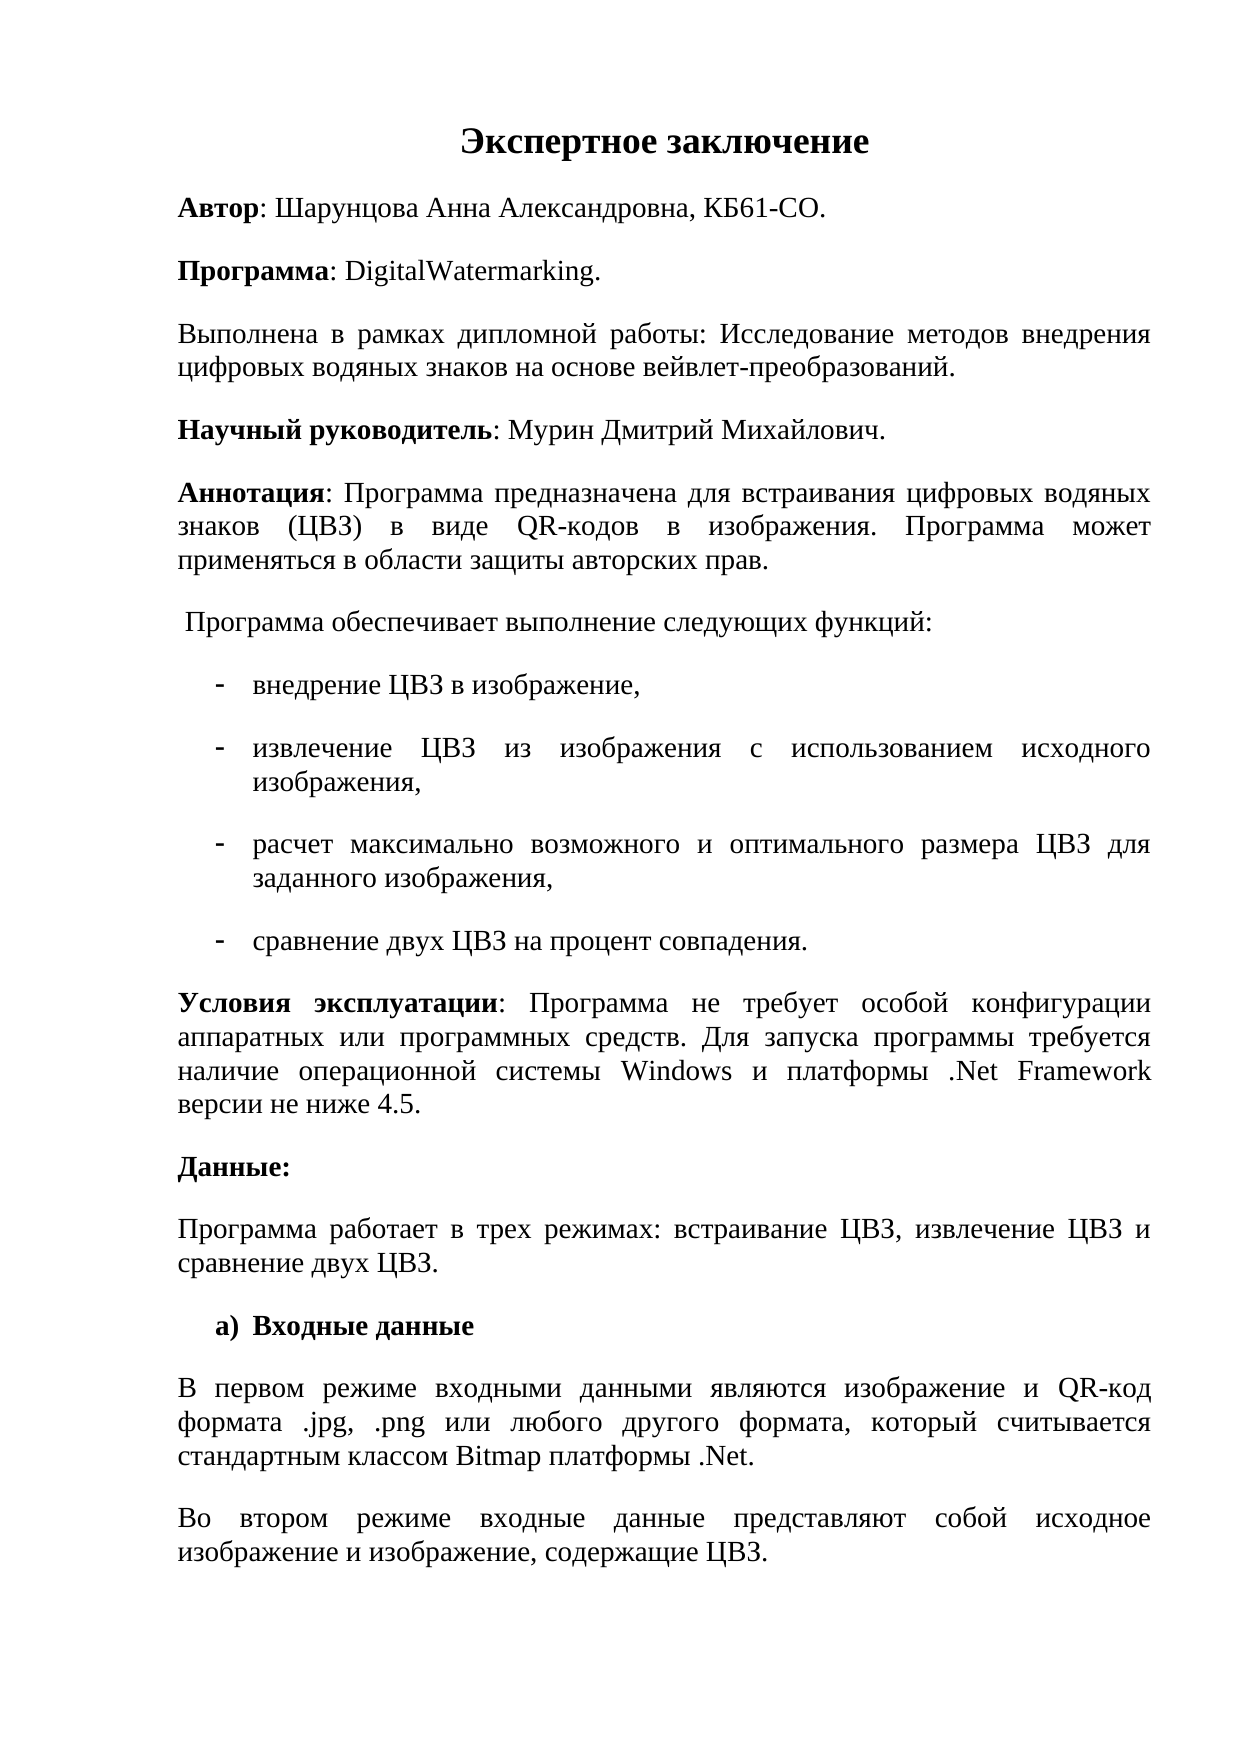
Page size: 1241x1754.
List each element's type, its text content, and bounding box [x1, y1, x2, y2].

list сравнение двух ЦВЗ на процент совпадения. [215, 923, 1152, 956]
list внедрение ЦВЗ в изображение, [215, 667, 1152, 701]
text Аннотация: Программа предназначена для встраивания цифровых водяных знаков (ЦВЗ) в виде QR-кодов в изображения. Программа может применяться в области защиты авторских прав. [177, 475, 1152, 575]
text В первом режиме входными данными являются изображение и QR-код формата .jpg, .png или любого другого формата, который считывается стандартным классом Bitmap платформы .Net. [177, 1371, 1152, 1471]
text Программа обеспечивает выполнение следующих функций: [177, 604, 1152, 638]
list Входные данные [215, 1308, 1152, 1341]
text Программа работает в трех режимах: встраивание ЦВЗ, извлечение ЦВЗ и сравнение двух ЦВЗ. [177, 1212, 1152, 1279]
text Условия эксплуатации: Программа не требует особой конфигурации аппаратных или программных средств. Для запуска программы требуется наличие операционной системы Windows и платформы .Net Framework версии не ниже 4.5. [177, 986, 1152, 1120]
text Во втором режиме входные данные представляют собой исходное изображение и изображение, содержащие ЦВЗ. [177, 1500, 1152, 1567]
text Автор: Шарунцова Анна Александровна, КБ61-СО. [177, 190, 1152, 224]
text Данные: [177, 1149, 1152, 1182]
list извлечение ЦВЗ из изображения с использованием исходного изображения, [215, 730, 1152, 797]
text Выполнена в рамках дипломной работы: Исследование методов внедрения цифровых водяных знаков на основе вейвлет-преобразований. [177, 316, 1152, 383]
text Научный руководитель: Мурин Дмитрий Михайлович. [177, 412, 1152, 446]
text Экспертное заключение [177, 118, 1152, 161]
list расчет максимально возможного и оптимального размера ЦВЗ для заданного изображения, [215, 826, 1152, 894]
text Программа: DigitalWatermarking. [177, 253, 1152, 287]
